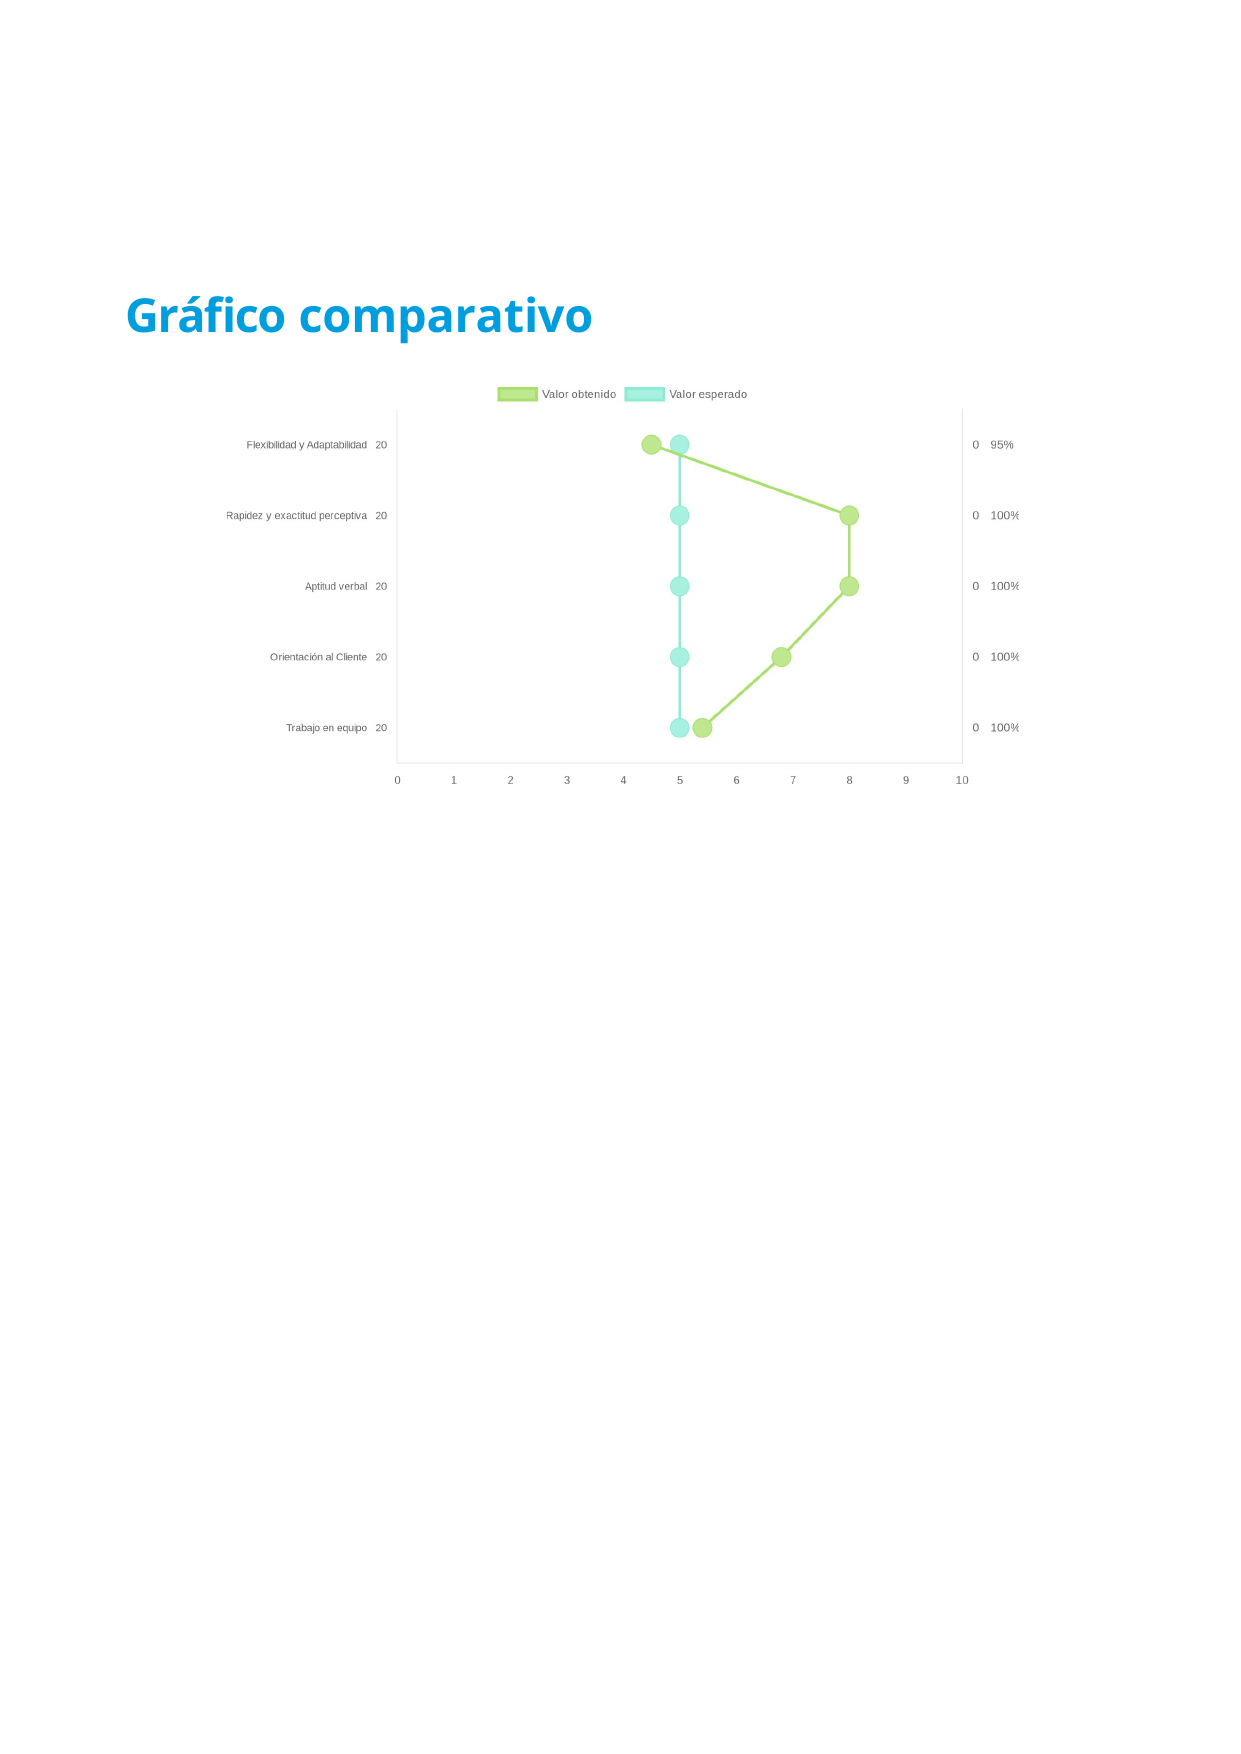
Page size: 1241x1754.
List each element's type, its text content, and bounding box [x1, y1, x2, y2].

subtitle Gráfico comparativo [125, 283, 1240, 346]
picture [226, 387, 1019, 784]
